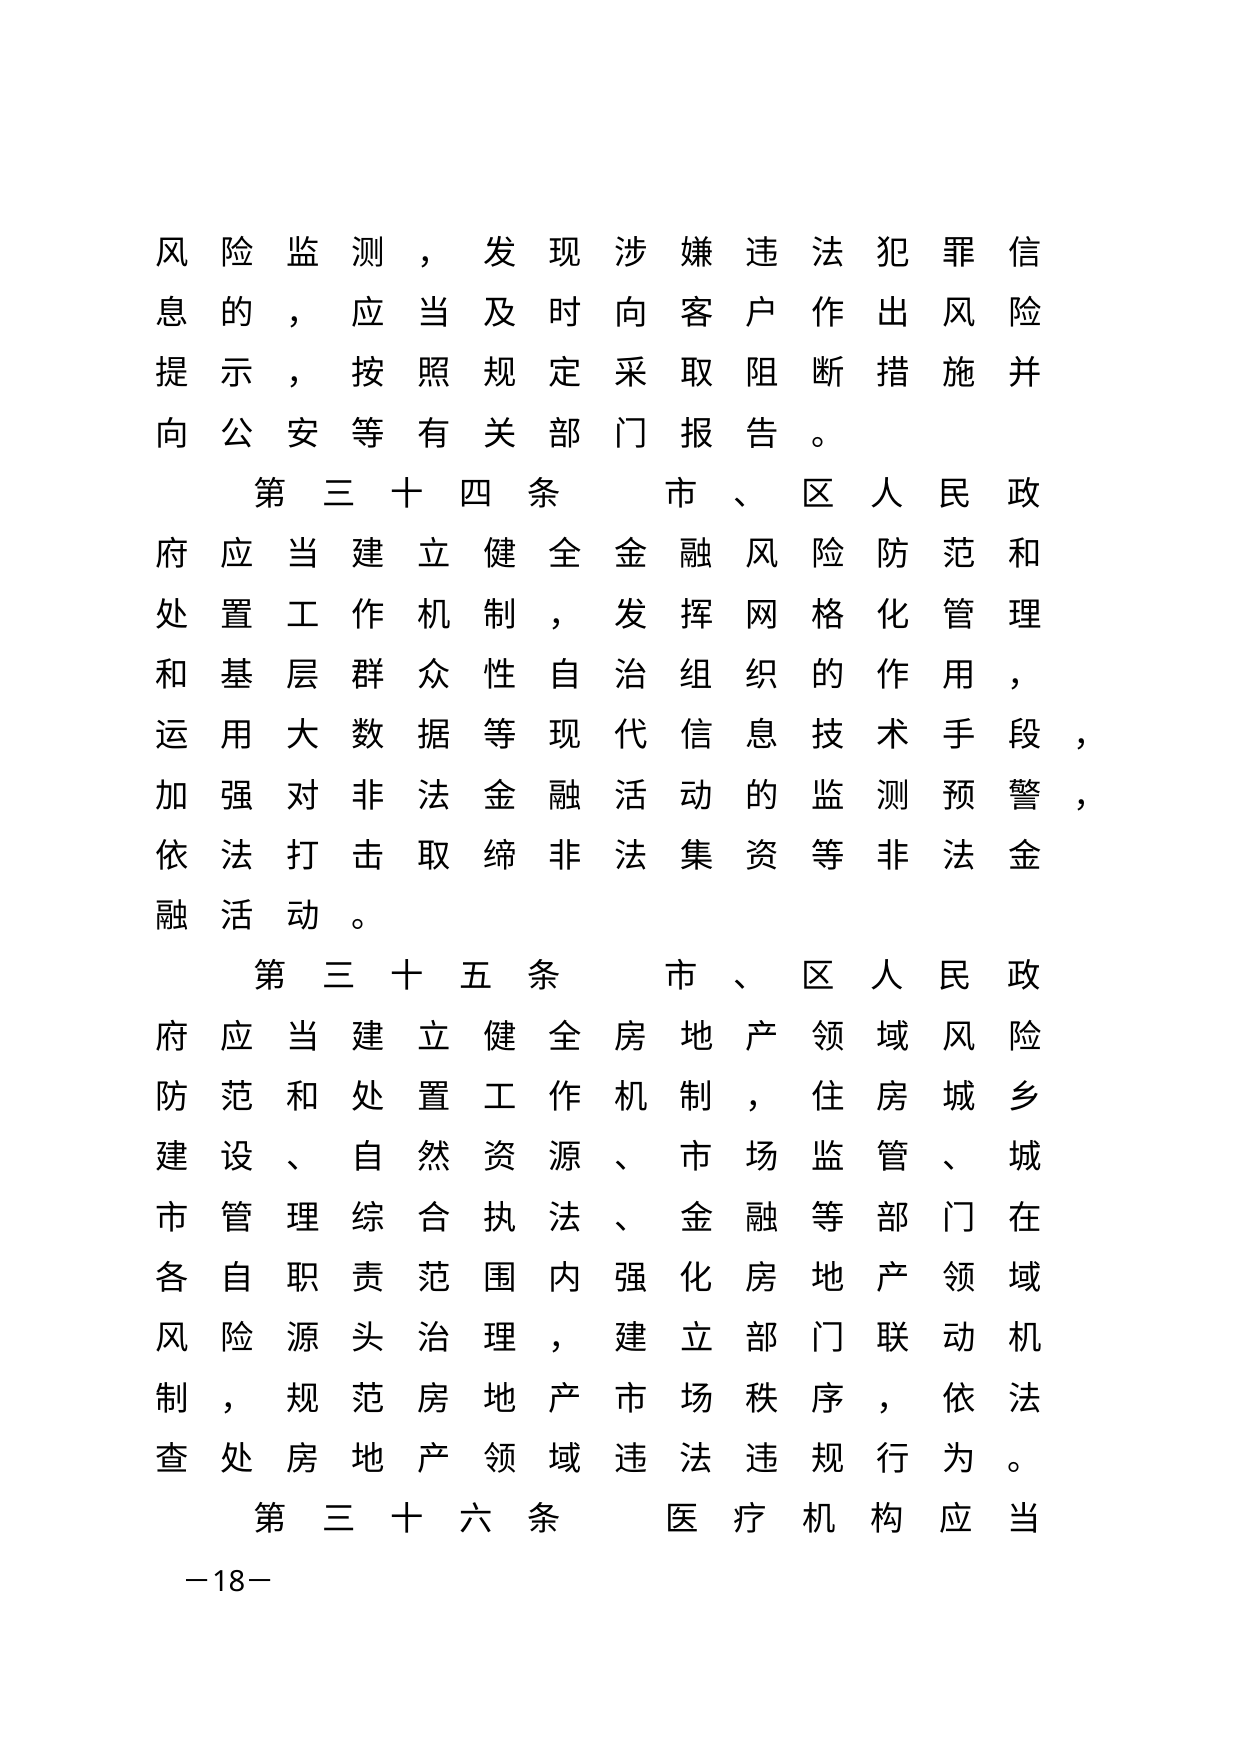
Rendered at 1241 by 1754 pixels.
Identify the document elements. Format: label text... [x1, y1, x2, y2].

text 第三十六条 医疗机构应当履行安全秩序管理主体责任，强化人防、物防和技防措施，落实风险排查、安全防控、守护巡查、应急处置等安全保卫制度。 [155, 1486, 1073, 1546]
text 第三十五条 市、区人民政府应当建立健全房地产领域风险防范和处置工作机制，住房城乡建设、自然资源、市场监管、城市管理综合执法、金融等部门在各自职责范围内强化房地产领域风险源头治理，建立部门联动机制，规范房地产市场秩序，依法查处房地产领域违法违规行为。 [155, 943, 1073, 1486]
text 电信运营商、银行业金融机构、非银行支付机构、互联网服务提供者应当加强电信网络诈骗风险监测，发现涉嫌违法犯罪信息的，应当及时向客户作出风险提示，按照规定采取阻断措施并向公安等有关部门报告。 [155, 219, 1073, 461]
text 第三十四条 市、区人民政府应当建立健全金融风险防范和处置工作机制，发挥网格化管理和基层群众性自治组织的作用，运用大数据等现代信息技术手段，加强对非法金融活动的监测预警，依法打击取缔非法集资等非法金融活动。 [155, 461, 1073, 943]
